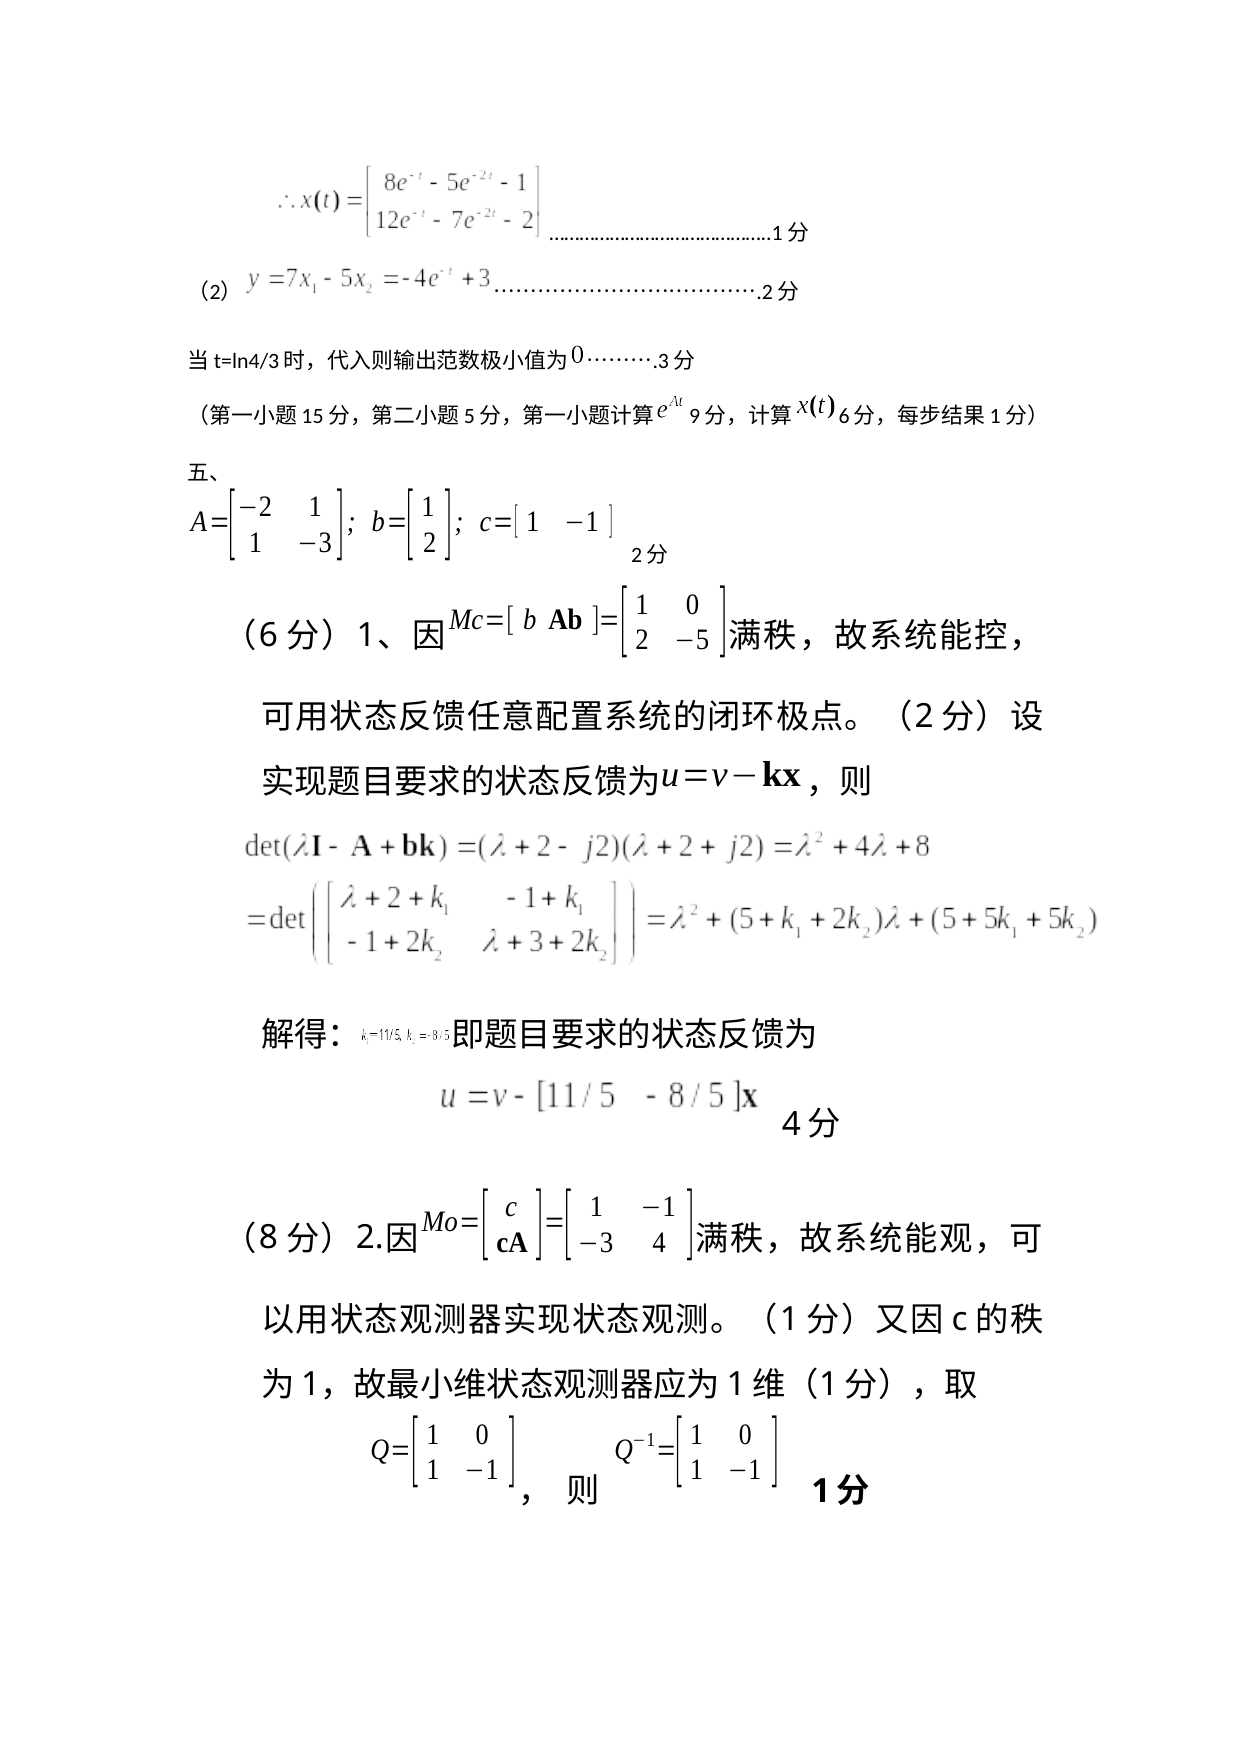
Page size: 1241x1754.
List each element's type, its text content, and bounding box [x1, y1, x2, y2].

text （第一小题15分，第二小题5分，第一小题计算9分，计算6分，每步结果1分） [187, 389, 1053, 454]
text 当t=ln4/3时，代入则输出范数极小值为……….3分 [187, 324, 1053, 389]
text 4分 [187, 1077, 1053, 1174]
text （8分）2.因满秩，故系统能观，可以用状态观测器实现状态观测。（1分）又因c的秩为1，故最小维状态观测器应为1维（1分），取 [223, 1187, 1043, 1414]
text （2）……………………………….2分 [187, 259, 1053, 324]
text 五、 [187, 454, 1053, 487]
text 2分 [187, 487, 1053, 584]
text 解得：即题目要求的状态反馈为 [261, 999, 1053, 1064]
text （6分）1、因满秩，故系统能控，可用状态反馈任意配置系统的闭环极点。（2分）设实现题目要求的状态反馈为，则 [223, 584, 1043, 812]
text ……………………………………..1分 [187, 162, 1053, 259]
text ， 则 1分 [187, 1414, 1053, 1512]
